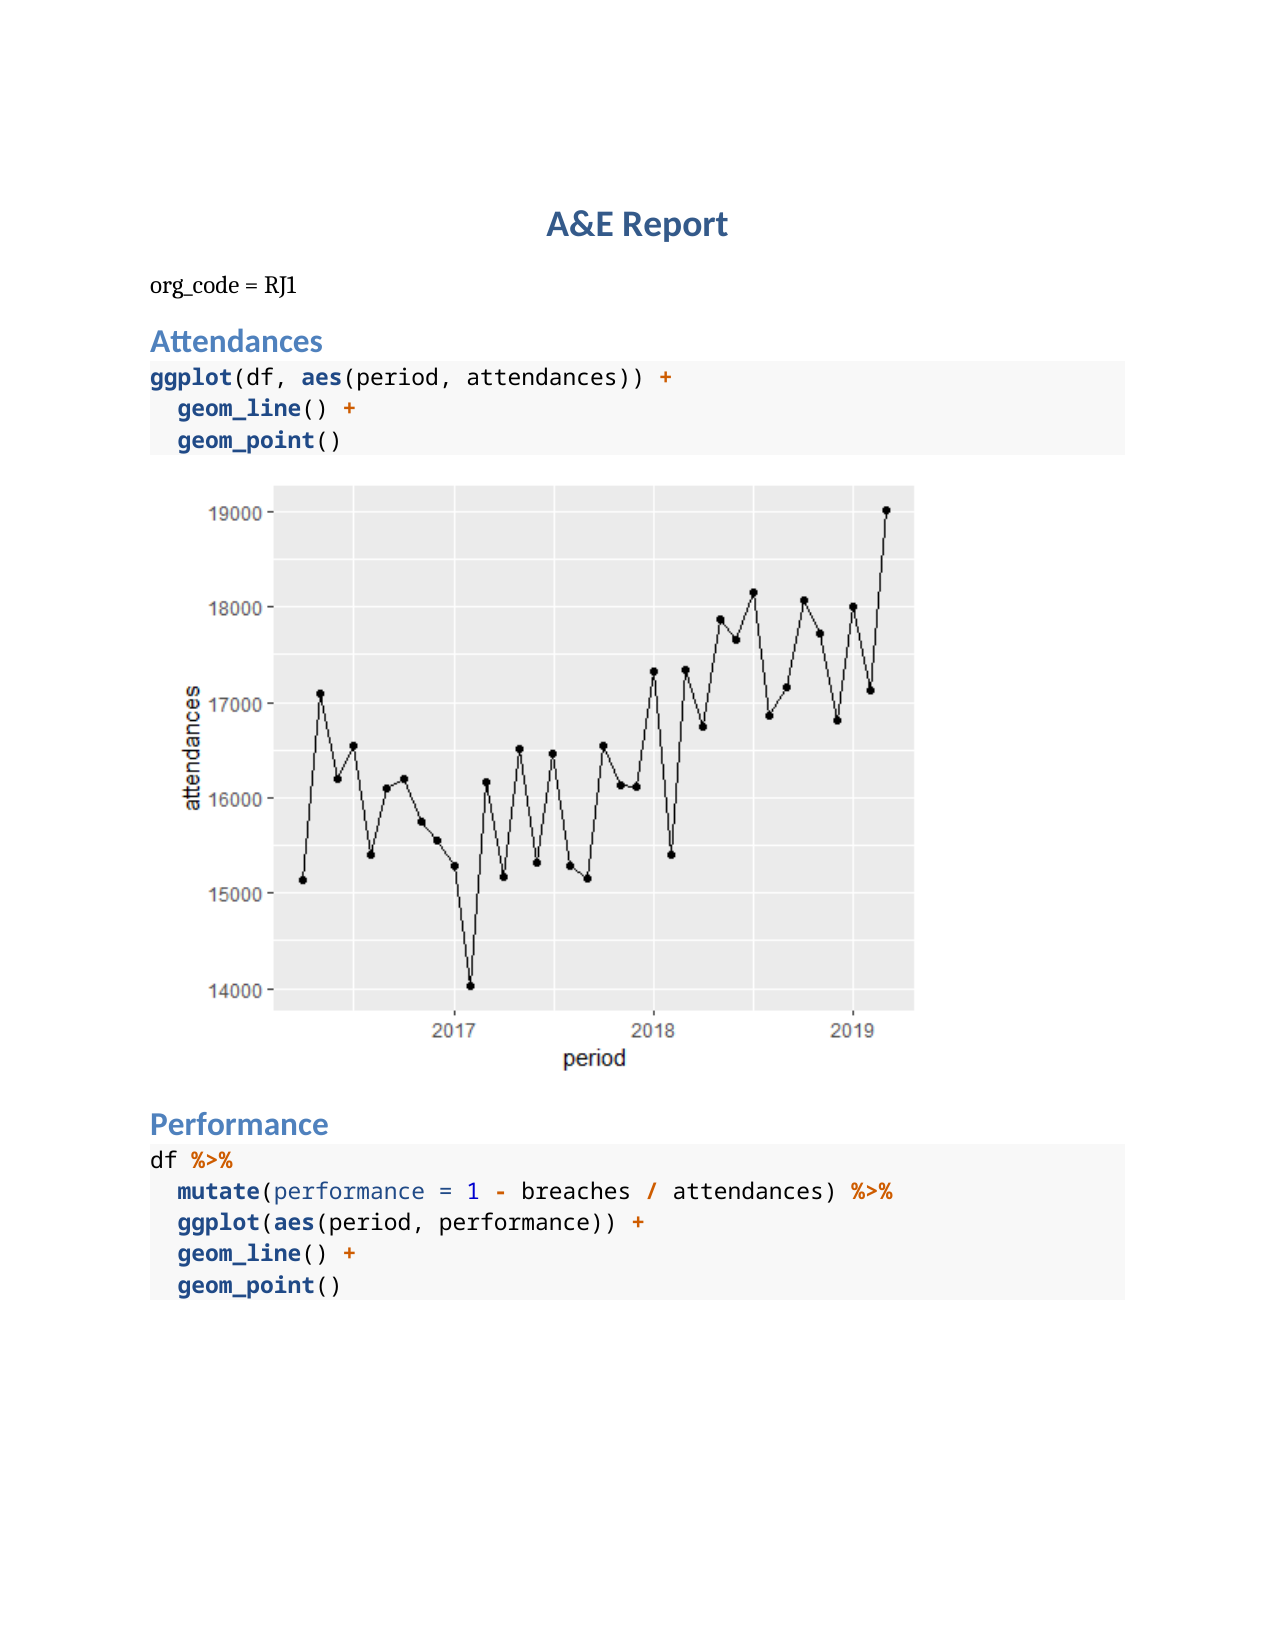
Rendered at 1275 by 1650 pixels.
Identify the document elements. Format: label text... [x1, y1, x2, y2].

title A&E Report [150, 200, 1125, 246]
picture [168, 475, 927, 1082]
text ggplot(df, aes(period, attendances)) + geom_line() + geom_point() [150, 361, 1125, 455]
text org_code = RJ1 [150, 271, 1125, 299]
text df %>% mutate(performance = 1 - breaches / attendances) %>% ggplot(aes(period, performance)) + geom_line() + geom_point() [150, 1144, 1125, 1300]
subtitle Attendances [150, 320, 1125, 361]
subtitle Performance [150, 1103, 1125, 1144]
